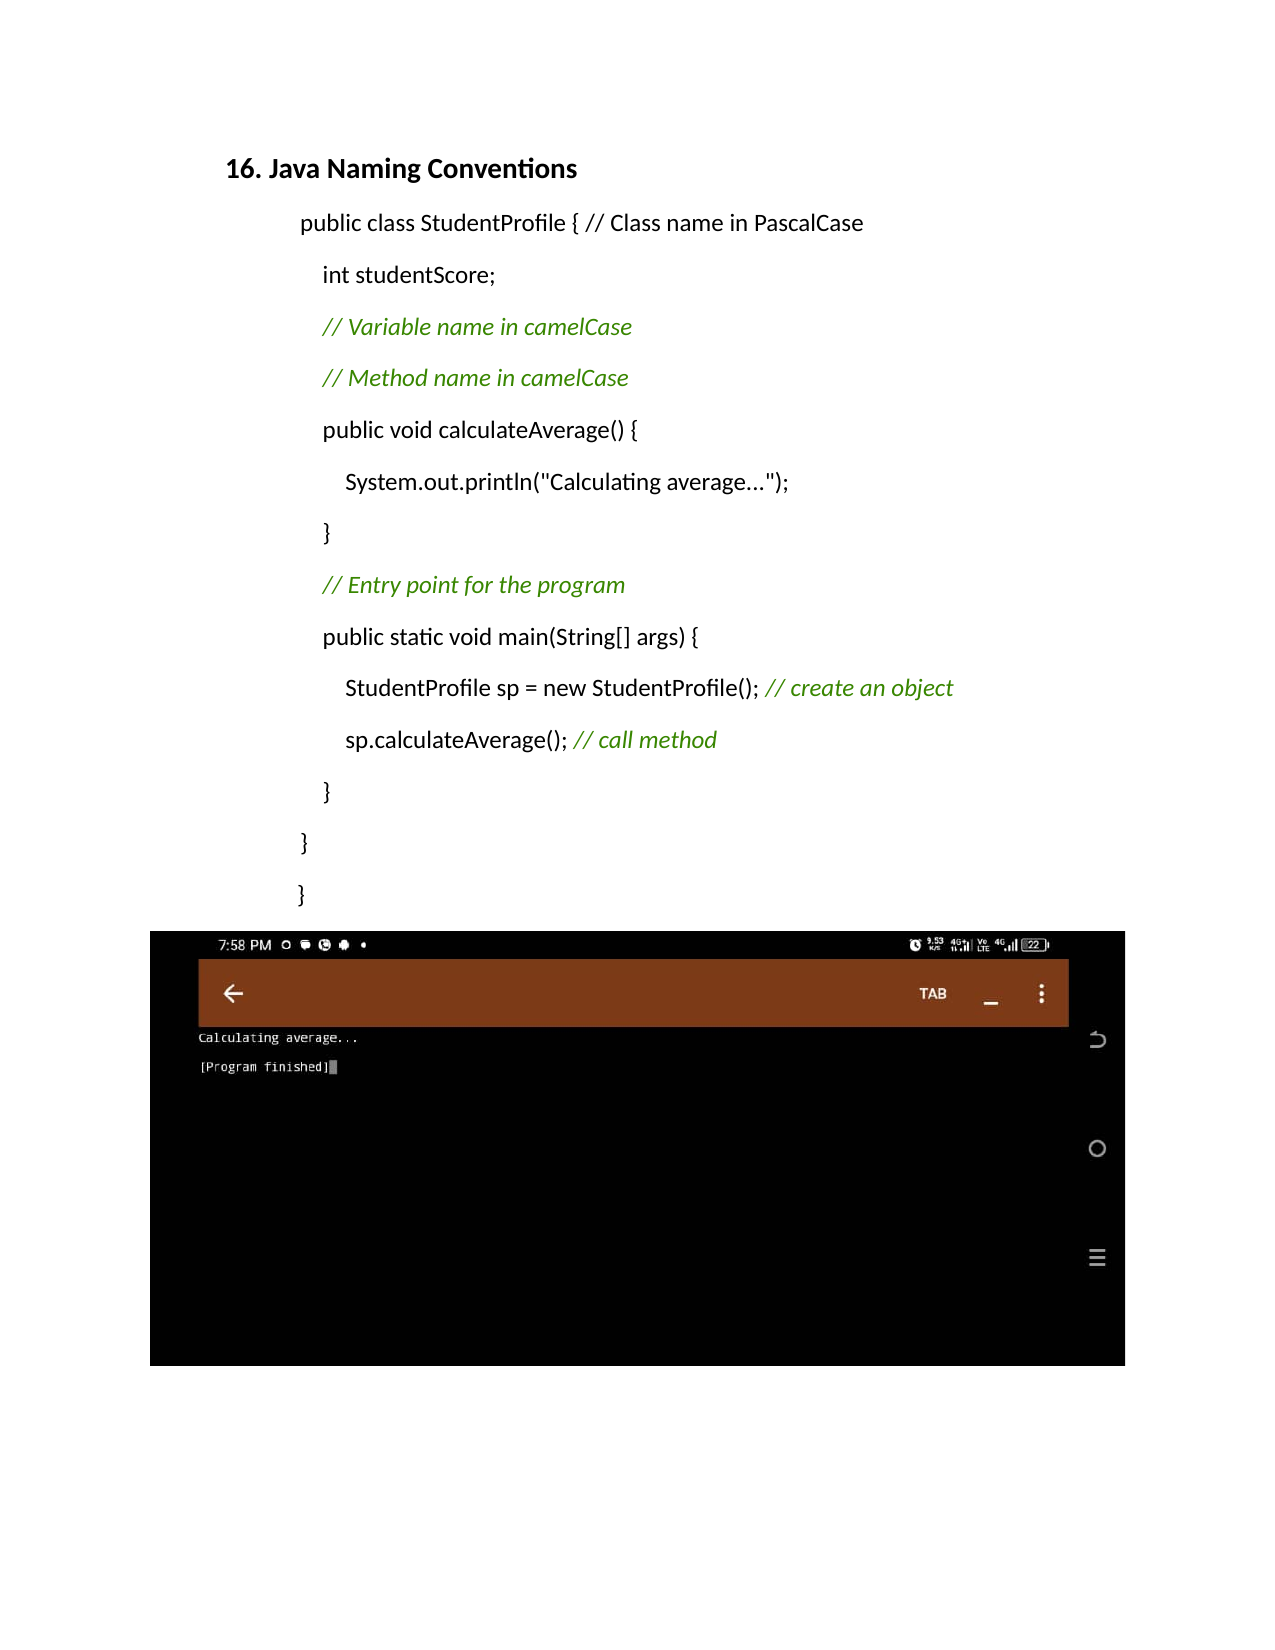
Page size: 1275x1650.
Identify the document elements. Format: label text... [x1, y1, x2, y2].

text StudentProfile sp = new StudentProfile(); // create an object [300, 673, 1125, 703]
text sp.calculateAverage(); // call method [300, 724, 1125, 755]
text public class StudentProfile { // Class name in PascalCase [300, 208, 1125, 238]
text } [150, 879, 1125, 910]
text // Entry point for the program [300, 569, 1125, 600]
text System.out.println("Calculating average..."); [300, 466, 1125, 496]
text public static void main(String[] args) { [300, 621, 1125, 651]
text public void calculateAverage() { [300, 414, 1125, 445]
text // Method name in camelCase [300, 363, 1125, 393]
text int studentScore; [300, 259, 1125, 290]
text } [300, 828, 1125, 858]
text } [300, 776, 1125, 806]
picture [150, 931, 1125, 1366]
text // Variable name in camelCase [300, 311, 1125, 341]
text 16. Java Naming Conventions [225, 150, 1125, 186]
text } [300, 518, 1125, 548]
